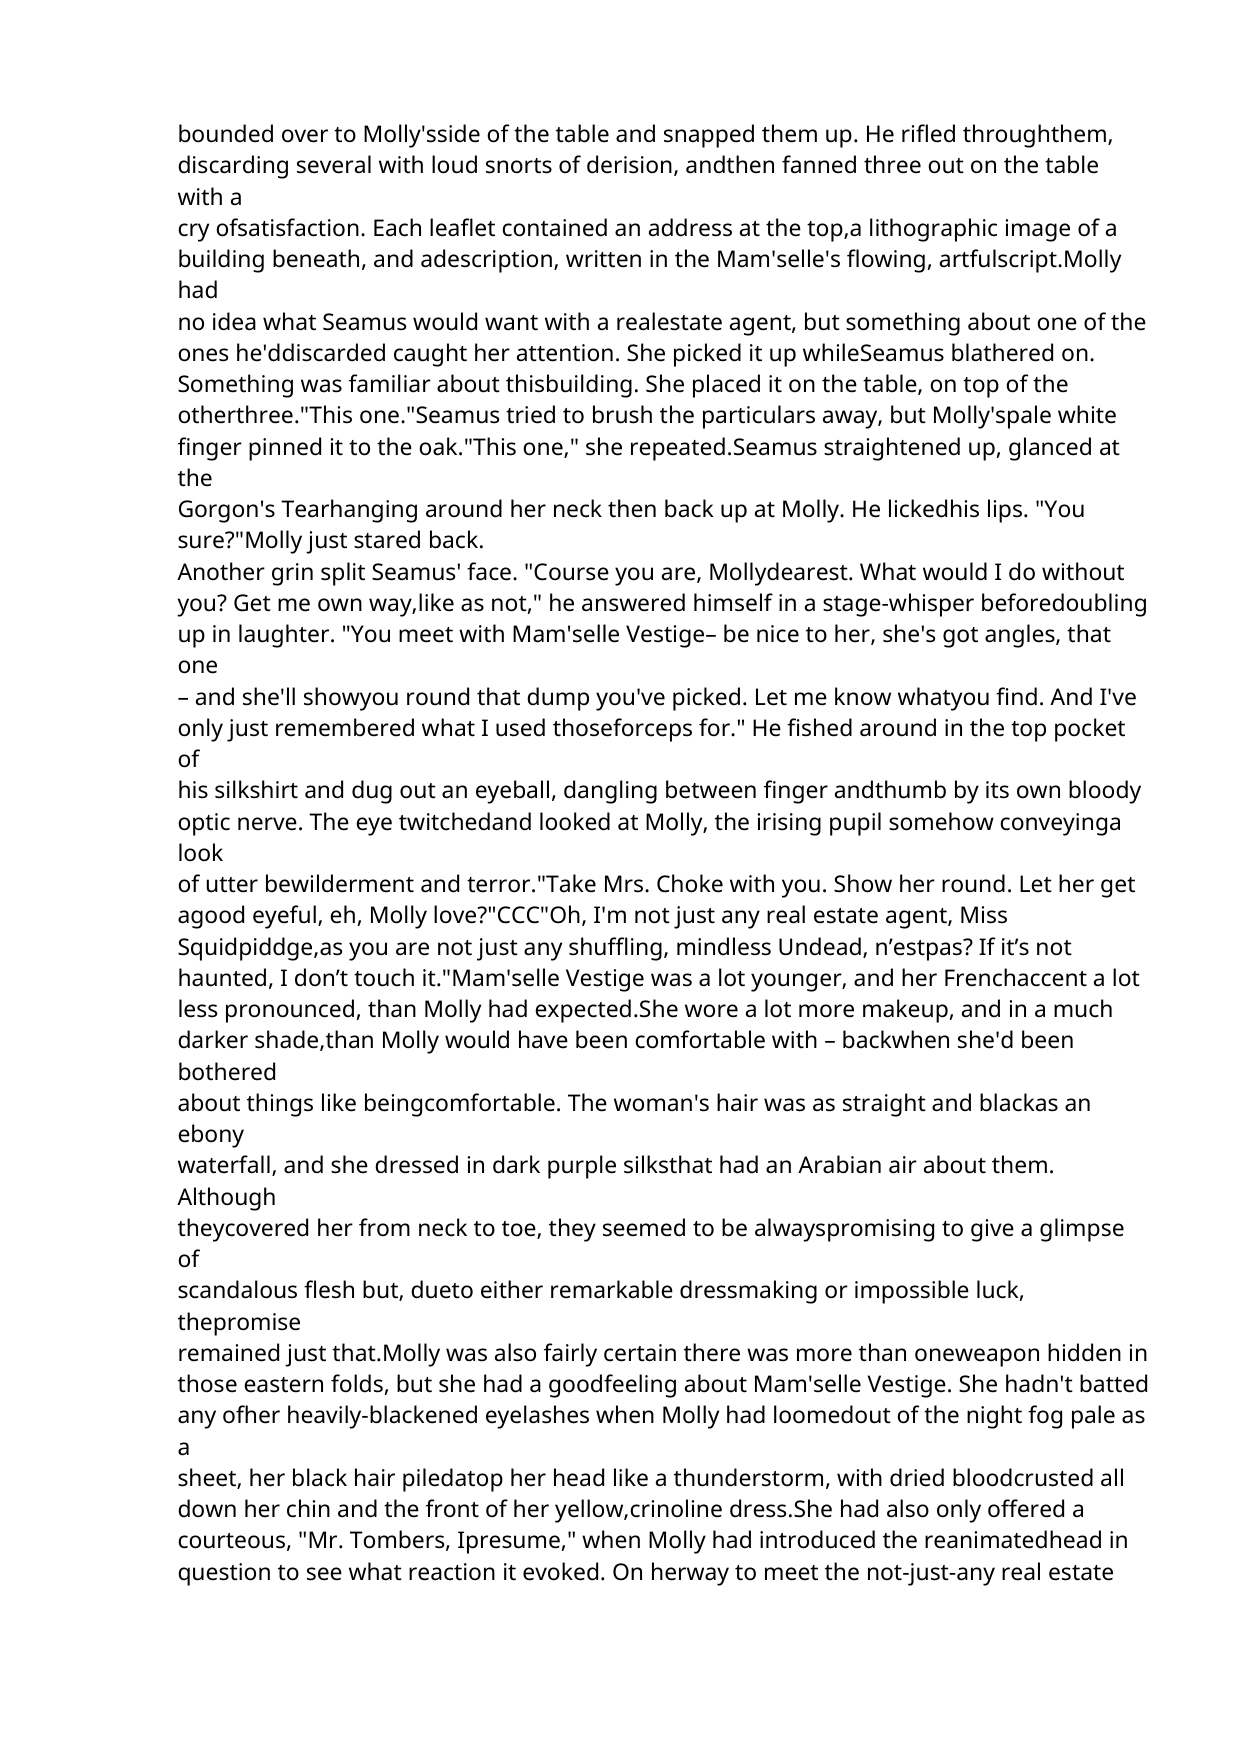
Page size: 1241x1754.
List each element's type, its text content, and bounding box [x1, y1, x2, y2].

text sheet, her black hair piledatop her head like a thunderstorm, with dried bloodcrusted all [177, 1462, 1152, 1493]
text sure?"Molly just stared back. [177, 524, 1152, 556]
text finger pinned it to the oak."This one," she repeated.Seamus straightened up, glanced at the [177, 431, 1152, 493]
text only just remembered what I used thoseforceps for." He fished around in the top pocket of [177, 712, 1152, 774]
text bounded over to Molly'sside of the table and snapped them up. He rifled throughthem, [177, 118, 1152, 149]
text cry ofsatisfaction. Each leaflet contained an address at the top,a lithographic image of a [177, 212, 1152, 243]
text scandalous flesh but, dueto either remarkable dressmaking or impossible luck, thepromise [177, 1274, 1152, 1337]
text building beneath, and adescription, written in the Mam'selle's flowing, artfulscript.Molly had [177, 243, 1152, 306]
text agood eyeful, eh, Molly love?"CCC"Oh, I'm not just any real estate agent, Miss [177, 899, 1152, 931]
text darker shade,than Molly would have been comfortable with – backwhen she'd been bothered [177, 1024, 1152, 1087]
text remained just that.Molly was also fairly certain there was more than oneweapon hidden in [177, 1337, 1152, 1368]
text optic nerve. The eye twitchedand looked at Molly, the irising pupil somehow conveyinga look [177, 806, 1152, 868]
text about things like beingcomfortable. The woman's hair was as straight and blackas an ebony [177, 1087, 1152, 1149]
text down her chin and the front of her yellow,crinoline dress.She had also only offered a [177, 1493, 1152, 1524]
text Gorgon's Tearhanging around her neck then back up at Molly. He lickedhis lips. "You [177, 493, 1152, 524]
text ones he'ddiscarded caught her attention. She picked it up whileSeamus blathered on. [177, 337, 1152, 368]
text his silkshirt and dug out an eyeball, dangling between finger andthumb by its own bloody [177, 774, 1152, 806]
text Another grin split Seamus' face. "Course you are, Mollydearest. What would I do without [177, 556, 1152, 587]
text up in laughter. "You meet with Mam'selle Vestige– be nice to her, she's got angles, that one [177, 618, 1152, 681]
text discarding several with loud snorts of derision, andthen fanned three out on the table with a [177, 149, 1152, 212]
text less pronounced, than Molly had expected.She wore a lot more makeup, and in a much [177, 993, 1152, 1024]
text courteous, "Mr. Tombers, Ipresume," when Molly had introduced the reanimatedhead in [177, 1524, 1152, 1556]
text theycovered her from neck to toe, they seemed to be alwayspromising to give a glimpse of [177, 1212, 1152, 1274]
text question to see what reaction it evoked. On herway to meet the not-just-any real estate [177, 1556, 1152, 1587]
text you? Get me own way,like as not," he answered himself in a stage-whisper beforedoubling [177, 587, 1152, 618]
text any ofher heavily-blackened eyelashes when Molly had loomedout of the night fog pale as a [177, 1399, 1152, 1462]
text of utter bewilderment and terror."Take Mrs. Choke with you. Show her round. Let her get [177, 868, 1152, 899]
text Something was familiar about thisbuilding. She placed it on the table, on top of the [177, 368, 1152, 399]
text – and she'll showyou round that dump you've picked. Let me know whatyou find. And I've [177, 681, 1152, 712]
text haunted, I don’t touch it."Mam'selle Vestige was a lot younger, and her Frenchaccent a lot [177, 962, 1152, 993]
text otherthree."This one."Seamus tried to brush the particulars away, but Molly'spale white [177, 399, 1152, 431]
text no idea what Seamus would want with a realestate agent, but something about one of the [177, 306, 1152, 337]
text those eastern folds, but she had a goodfeeling about Mam'selle Vestige. She hadn't batted [177, 1368, 1152, 1399]
text Squidpiddge,as you are not just any shuffling, mindless Undead, n’estpas? If it’s not [177, 931, 1152, 962]
text waterfall, and she dressed in dark purple silksthat had an Arabian air about them. Although [177, 1149, 1152, 1212]
